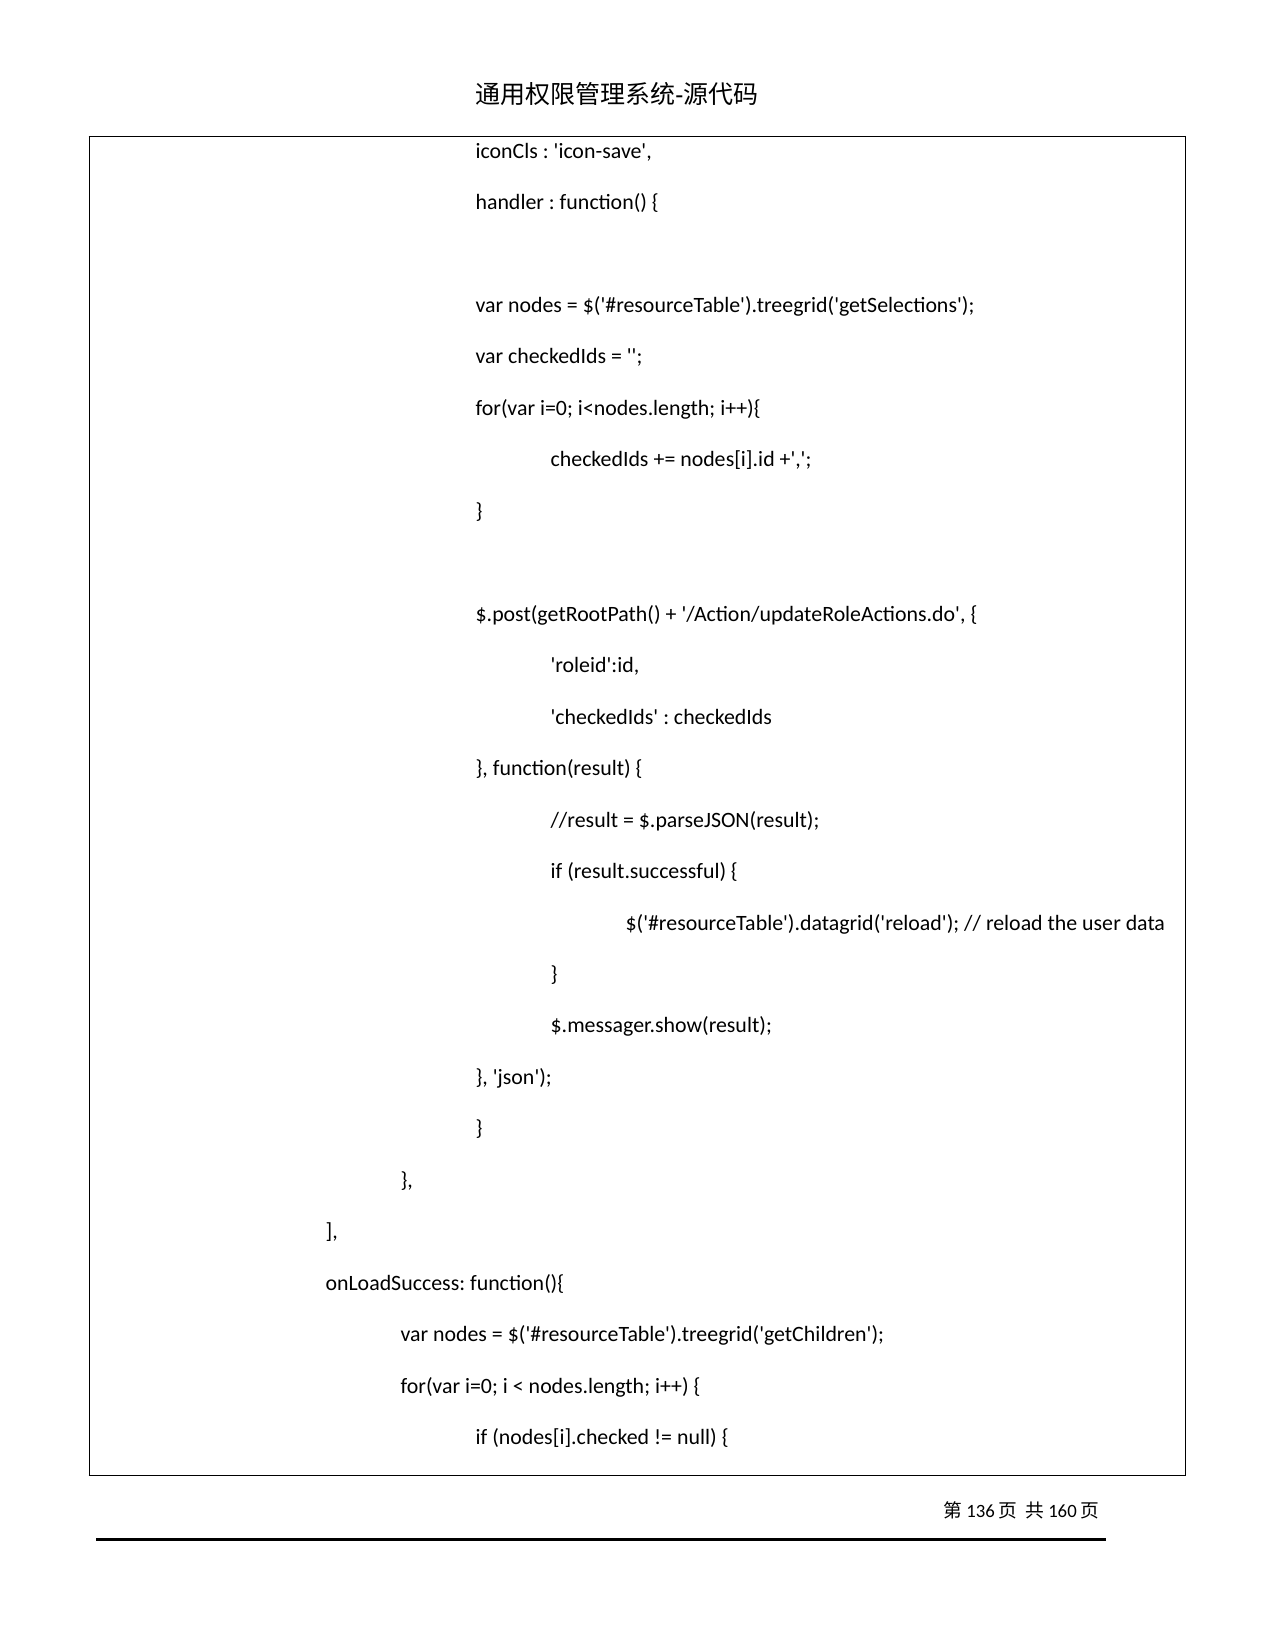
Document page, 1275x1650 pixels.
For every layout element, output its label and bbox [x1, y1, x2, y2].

table_header [90, 137, 1185, 1474]
